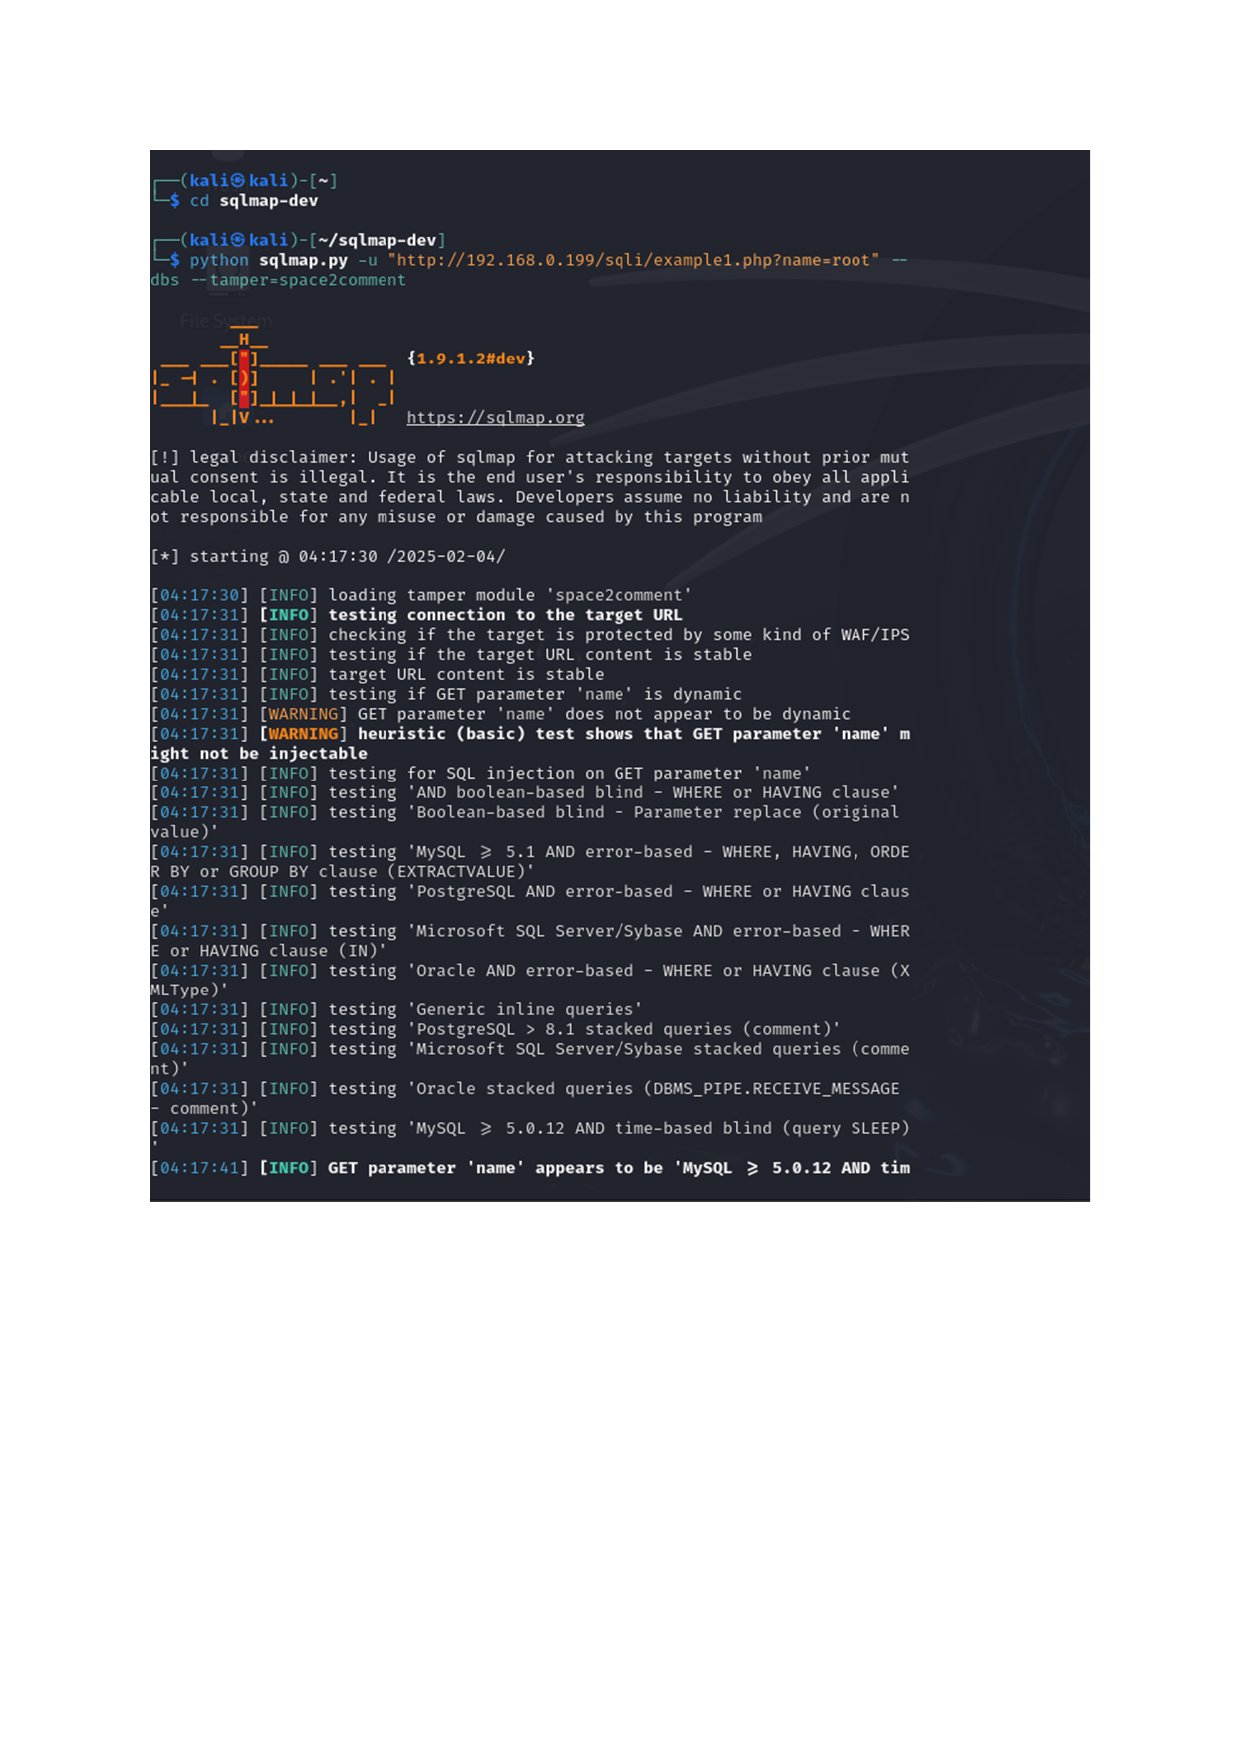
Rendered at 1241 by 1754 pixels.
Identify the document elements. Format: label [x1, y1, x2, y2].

picture [150, 150, 1091, 1202]
